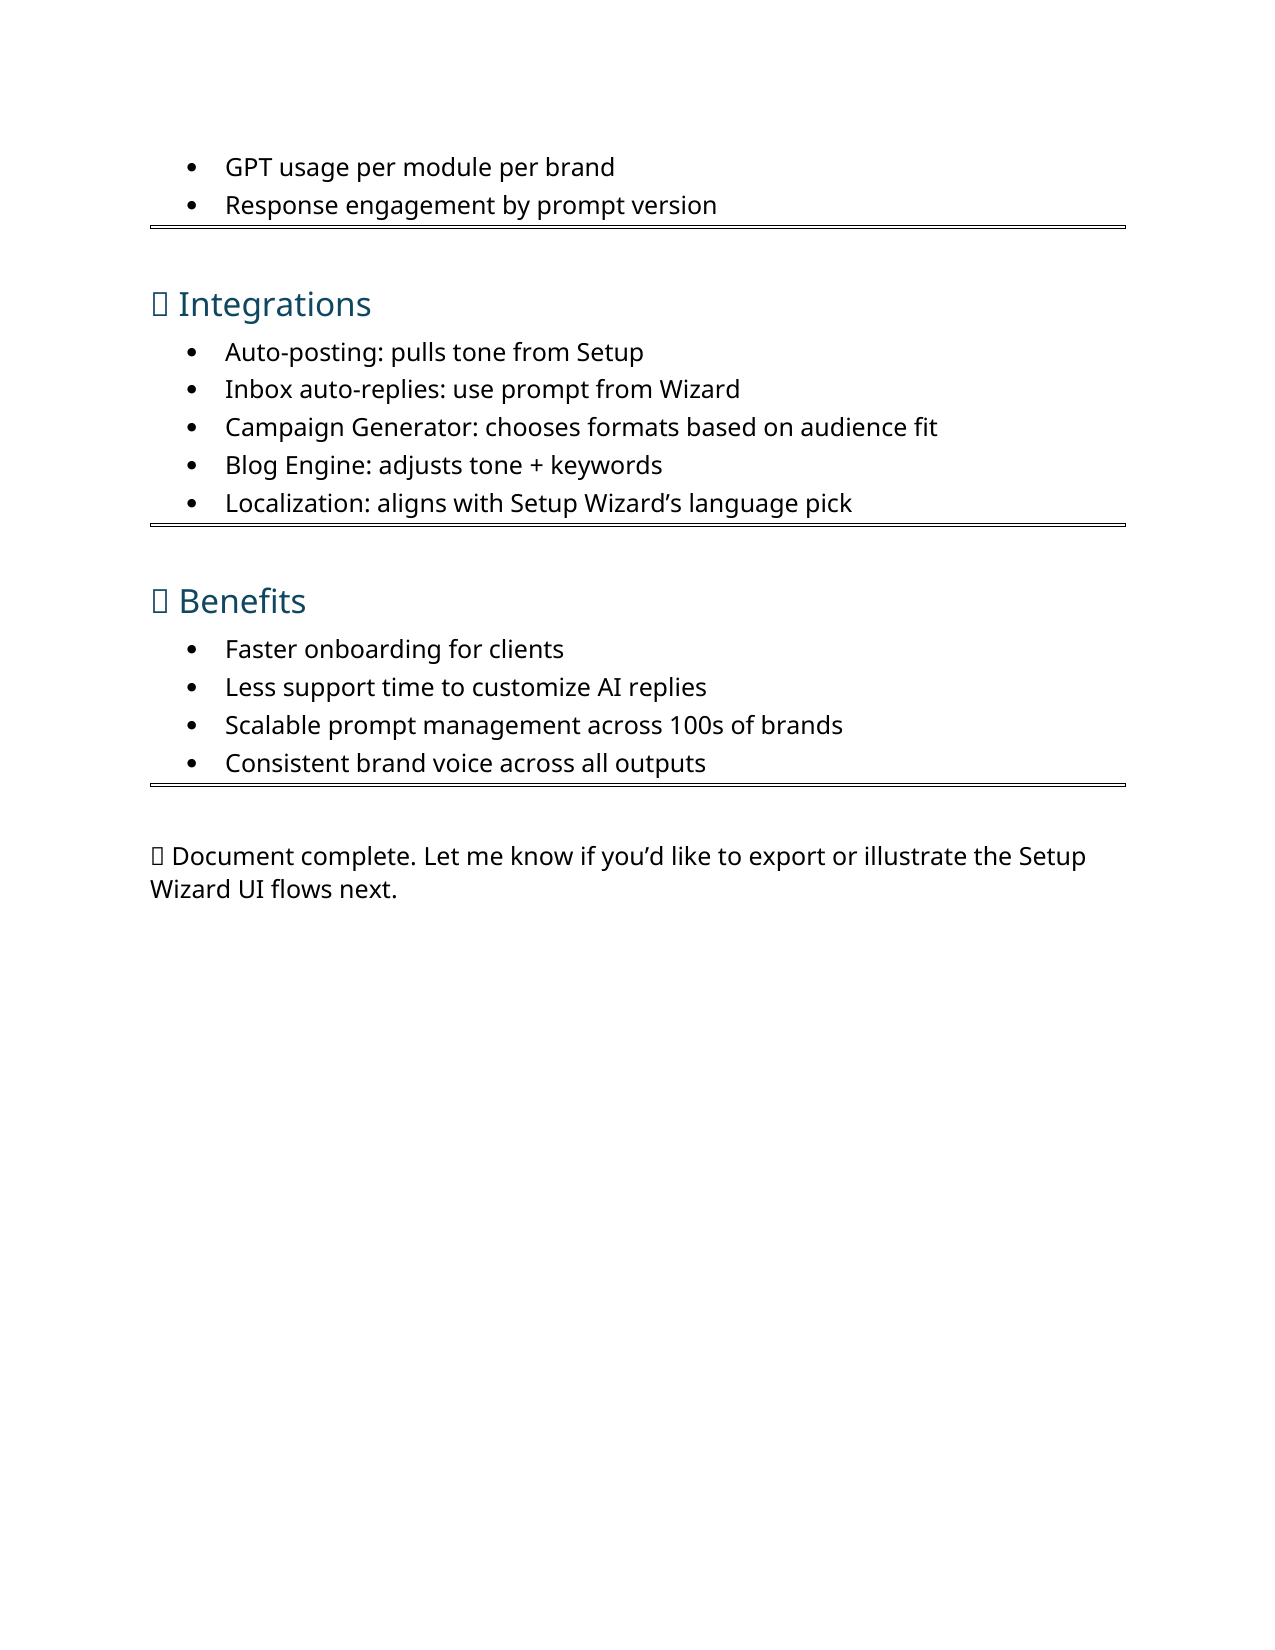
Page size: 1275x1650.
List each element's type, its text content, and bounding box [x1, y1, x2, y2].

list Response engagement by prompt version [187, 188, 1125, 222]
list Consistent brand voice across all outputs [187, 745, 1125, 779]
text ✅ Document complete. Let me know if you’d like to export or illustrate the Setup Wizard UI flows next. [150, 838, 1125, 906]
list GPT usage per module per brand [187, 150, 1125, 184]
list Faster onboarding for clients [187, 632, 1125, 666]
list Less support time to customize AI replies [187, 670, 1125, 704]
subtitle 🧠 Benefits [150, 578, 1125, 624]
subtitle 🔄 Integrations [150, 281, 1125, 326]
list Scalable prompt management across 100s of brands [187, 708, 1125, 742]
list Campaign Generator: chooses formats based on audience fit [187, 410, 1125, 444]
list Inbox auto-replies: use prompt from Wizard [187, 372, 1125, 406]
list Blog Engine: adjusts tone + keywords [187, 448, 1125, 482]
list Auto-posting: pulls tone from Setup [187, 334, 1125, 368]
list Localization: aligns with Setup Wizard’s language pick [187, 486, 1125, 519]
